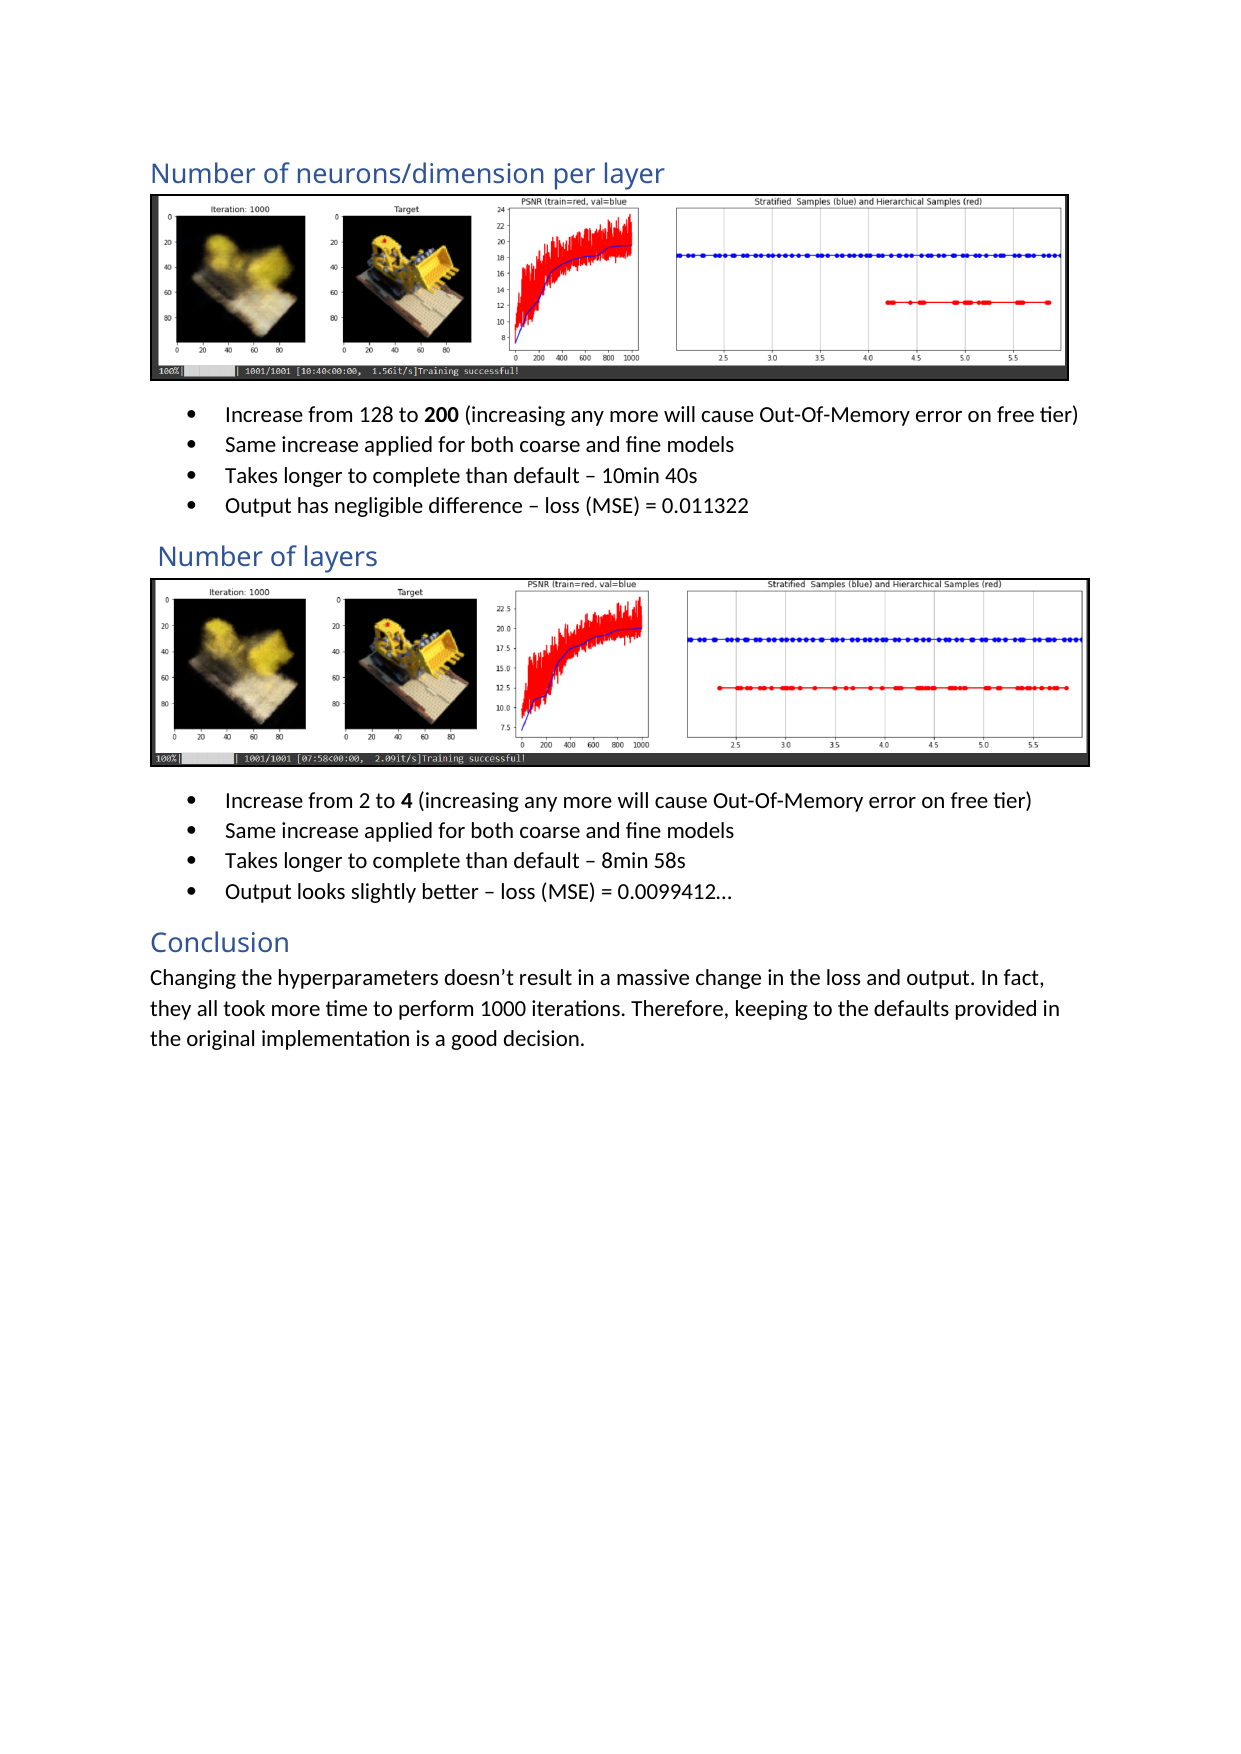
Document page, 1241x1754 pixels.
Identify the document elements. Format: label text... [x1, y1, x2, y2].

list Output has negligible difference – loss (MSE) = 0.011322 [187, 491, 1090, 519]
picture [152, 196, 1067, 379]
list Takes longer to complete than default – 10min 40s [187, 461, 1090, 489]
list Takes longer to complete than default – 8min 58s [187, 847, 1090, 875]
subtitle Number of neurons/dimension per layer [150, 154, 1090, 191]
subtitle Number of layers [150, 538, 1090, 575]
list Output looks slightly better – loss (MSE) = 0.0099412… [187, 877, 1090, 905]
list Same increase applied for both coarse and fine models [187, 816, 1090, 844]
list Increase from 128 to 200 (increasing any more will cause Out-Of-Memory error on free tier) [187, 400, 1090, 428]
list Increase from 2 to 4 (increasing any more will cause Out-Of-Memory error on free tier) [187, 786, 1090, 814]
picture [152, 580, 1088, 765]
list Same increase applied for both coarse and fine models [187, 431, 1090, 458]
subtitle Conclusion [150, 924, 1090, 961]
text Changing the hyperparameters doesn’t result in a massive change in the loss and output. In fact, they all took more time to perform 1000 iterations. Therefore, keeping to the defaults provided in the original implementation is a good decision. [150, 963, 1090, 1052]
